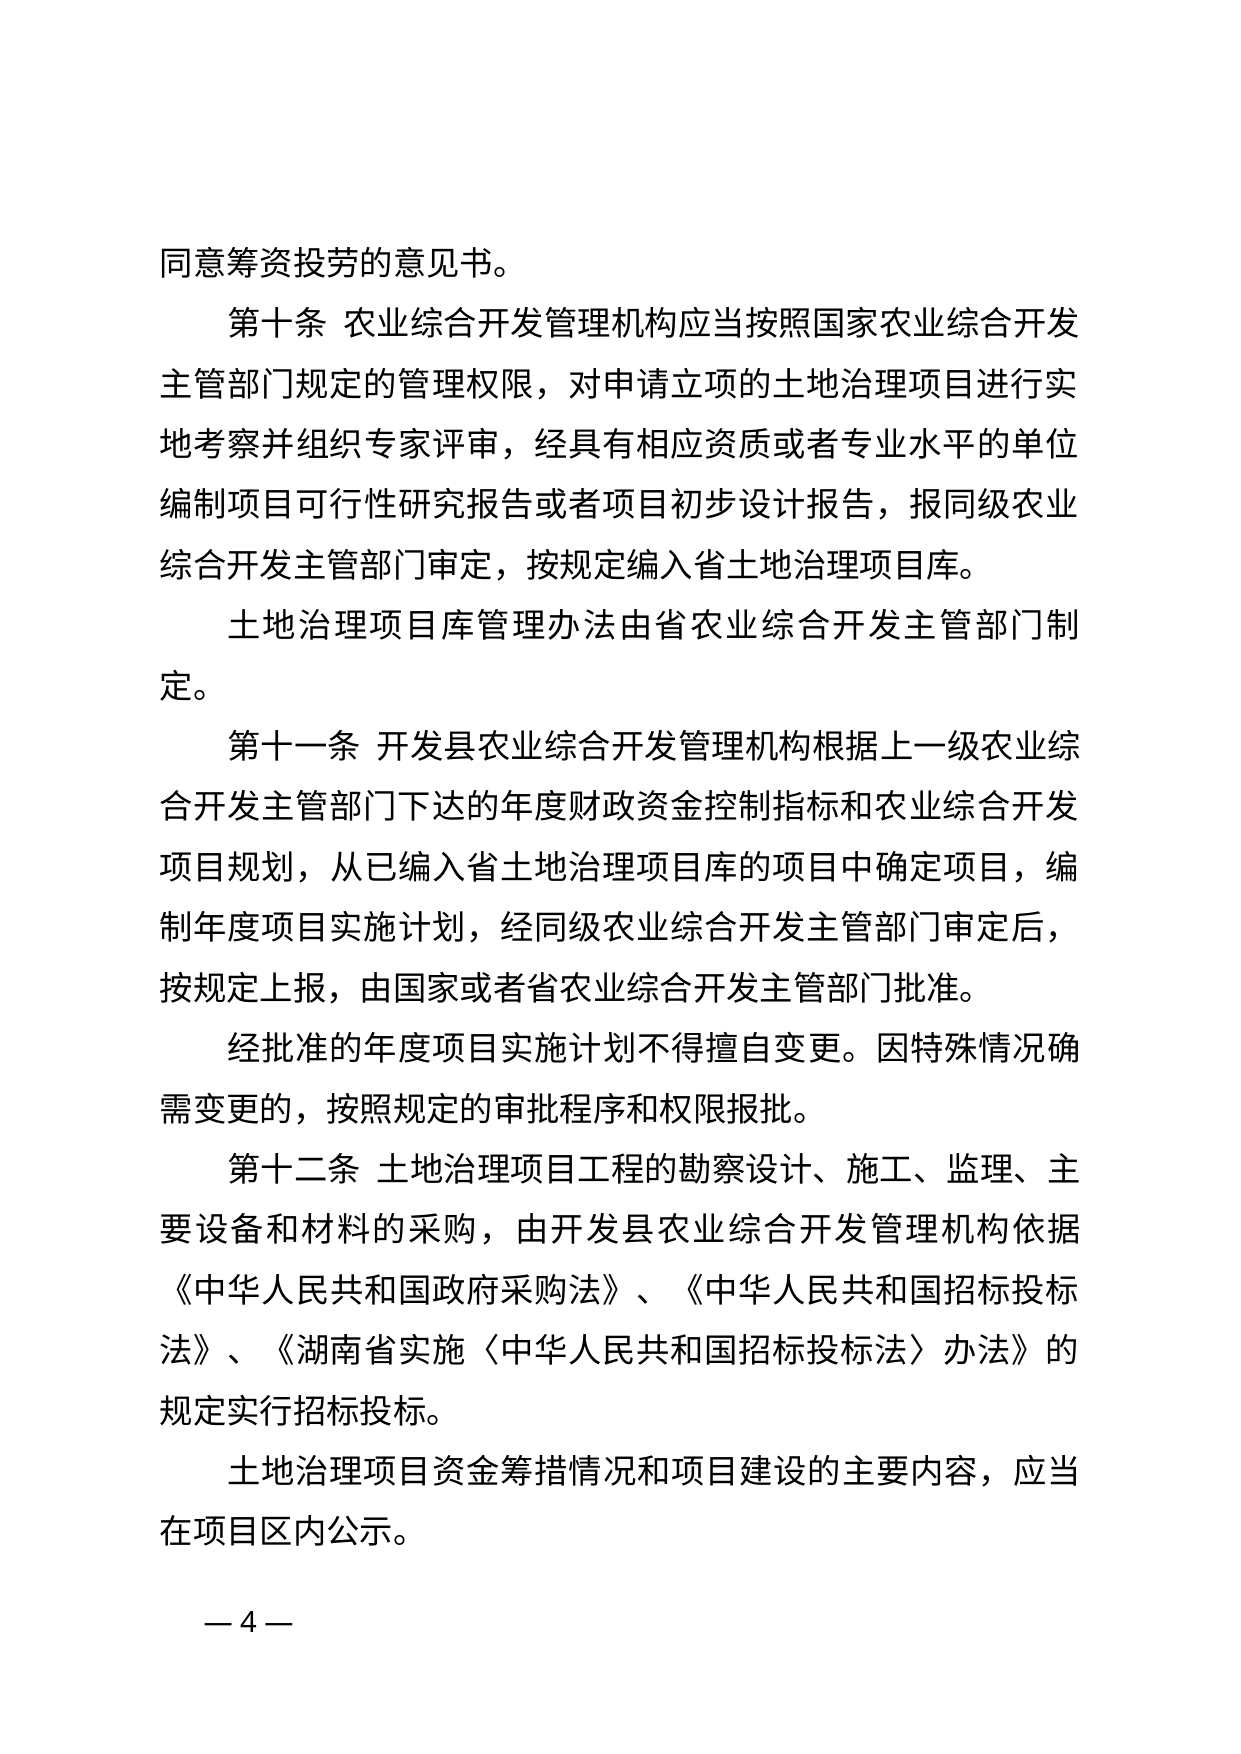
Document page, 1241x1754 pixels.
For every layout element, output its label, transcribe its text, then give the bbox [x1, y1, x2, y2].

text 经批准的年度项目实施计划不得擅自变更。因特殊情况确需变更的，按照规定的审批程序和权限报批。 [159, 1010, 1081, 1131]
text 土地治理项目库管理办法由省农业综合开发主管部门制定。 [159, 587, 1081, 708]
text 第十一条 开发县农业综合开发管理机构根据上一级农业综合开发主管部门下达的年度财政资金控制指标和农业综合开发项目规划，从已编入省土地治理项目库的项目中确定项目，编制年度项目实施计划，经同级农业综合开发主管部门审定后，按规定上报，由国家或者省农业综合开发主管部门批准。 [159, 708, 1081, 1010]
text 第十条 农业综合开发管理机构应当按照国家农业综合开发主管部门规定的管理权限，对申请立项的土地治理项目进行实地考察并组织专家评审，经具有相应资质或者专业水平的单位编制项目可行性研究报告或者项目初步设计报告，报同级农业综合开发主管部门审定，按规定编入省土地治理项目库。 [159, 285, 1081, 587]
text 第十二条 土地治理项目工程的勘察设计、施工、监理、主要设备和材料的采购，由开发县农业综合开发管理机构依据《中华人民共和国政府采购法》、《中华人民共和国招标投标法》、《湖南省实施〈中华人民共和国招标投标法〉办法》的规定实行招标投标。 [159, 1131, 1081, 1433]
text 土地治理项目资金筹措情况和项目建设的主要内容，应当在项目区内公示。 [159, 1433, 1081, 1553]
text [159, 224, 1081, 285]
